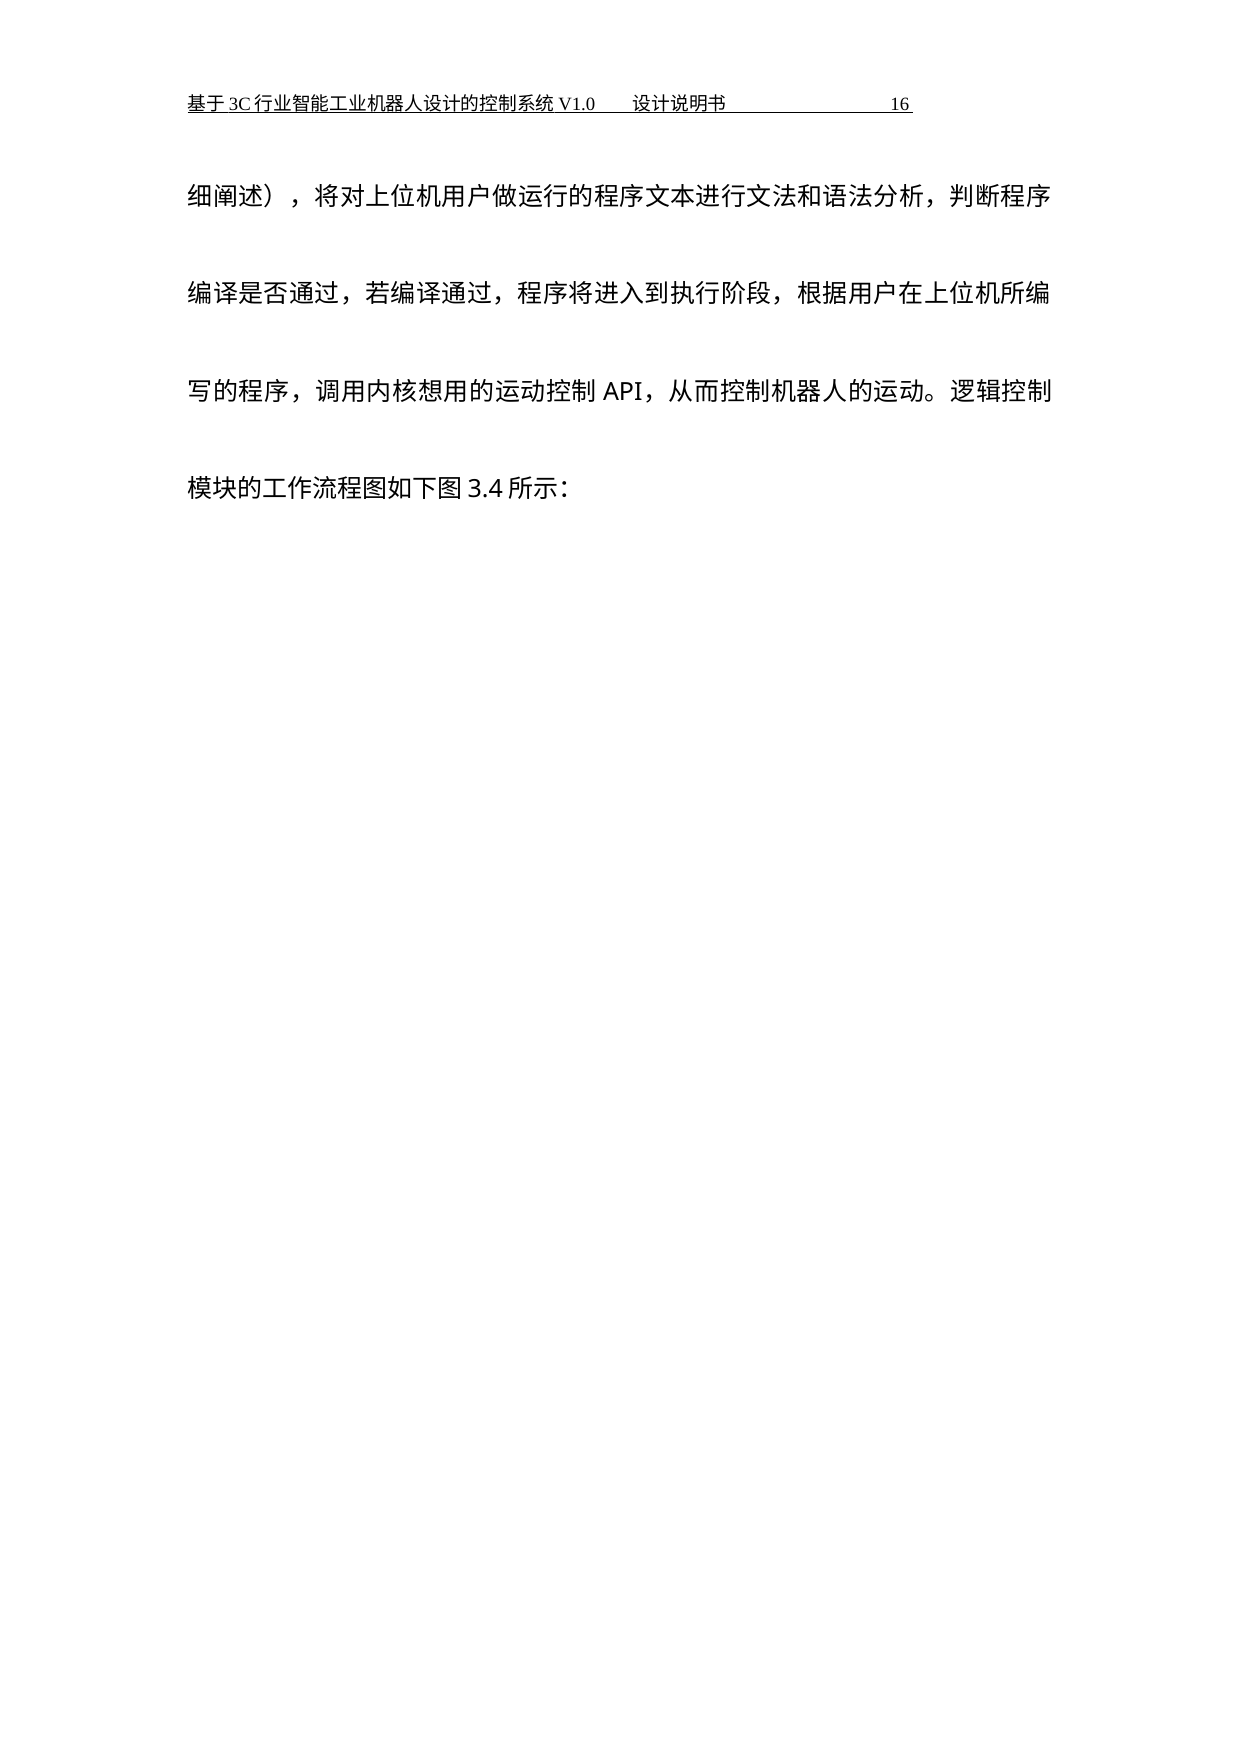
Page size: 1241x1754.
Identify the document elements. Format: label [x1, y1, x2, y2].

text [187, 162, 1053, 519]
